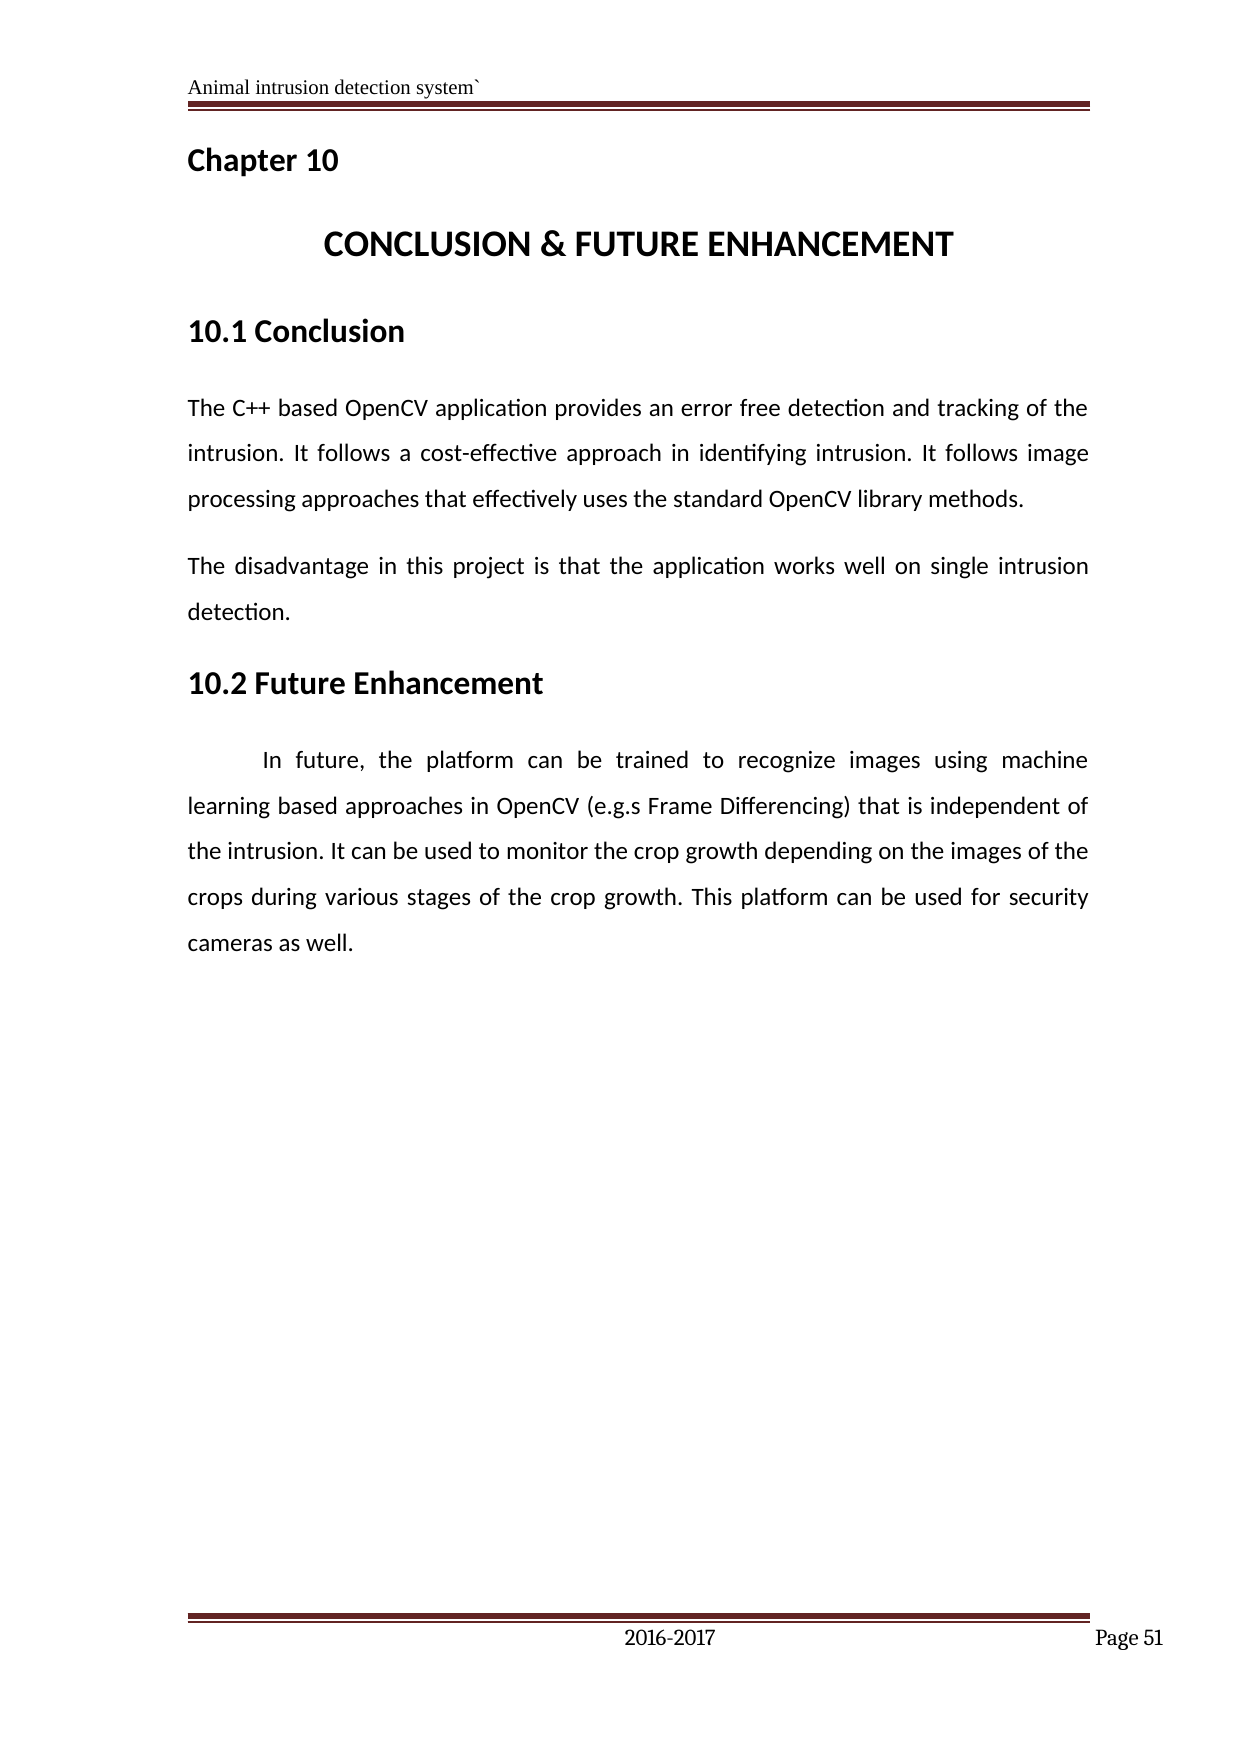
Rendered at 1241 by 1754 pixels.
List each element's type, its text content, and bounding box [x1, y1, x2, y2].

text In future, the platform can be trained to recognize images using machine learning based approaches in OpenCV (e.g.s Frame Differencing) that is independent of the intrusion. It can be used to monitor the crop growth depending on the images of the crops during various stages of the crop growth. This platform can be used for security cameras as well. [187, 744, 1090, 957]
text The C++ based OpenCV application provides an error free detection and tracking of the intrusion. It follows a cost-effective approach in identifying intrusion. It follows image processing approaches that effectively uses the standard OpenCV library methods. [187, 392, 1090, 514]
text CONCLUSION & FUTURE ENHANCEMENT [187, 220, 1090, 266]
text 10.2 Future Enhancement [187, 662, 1090, 703]
text Chapter 10 [187, 138, 1090, 179]
text The disadvantage in this project is that the application works well on single intrusion detection. [187, 550, 1090, 626]
text 10.1 Conclusion [187, 310, 1090, 351]
